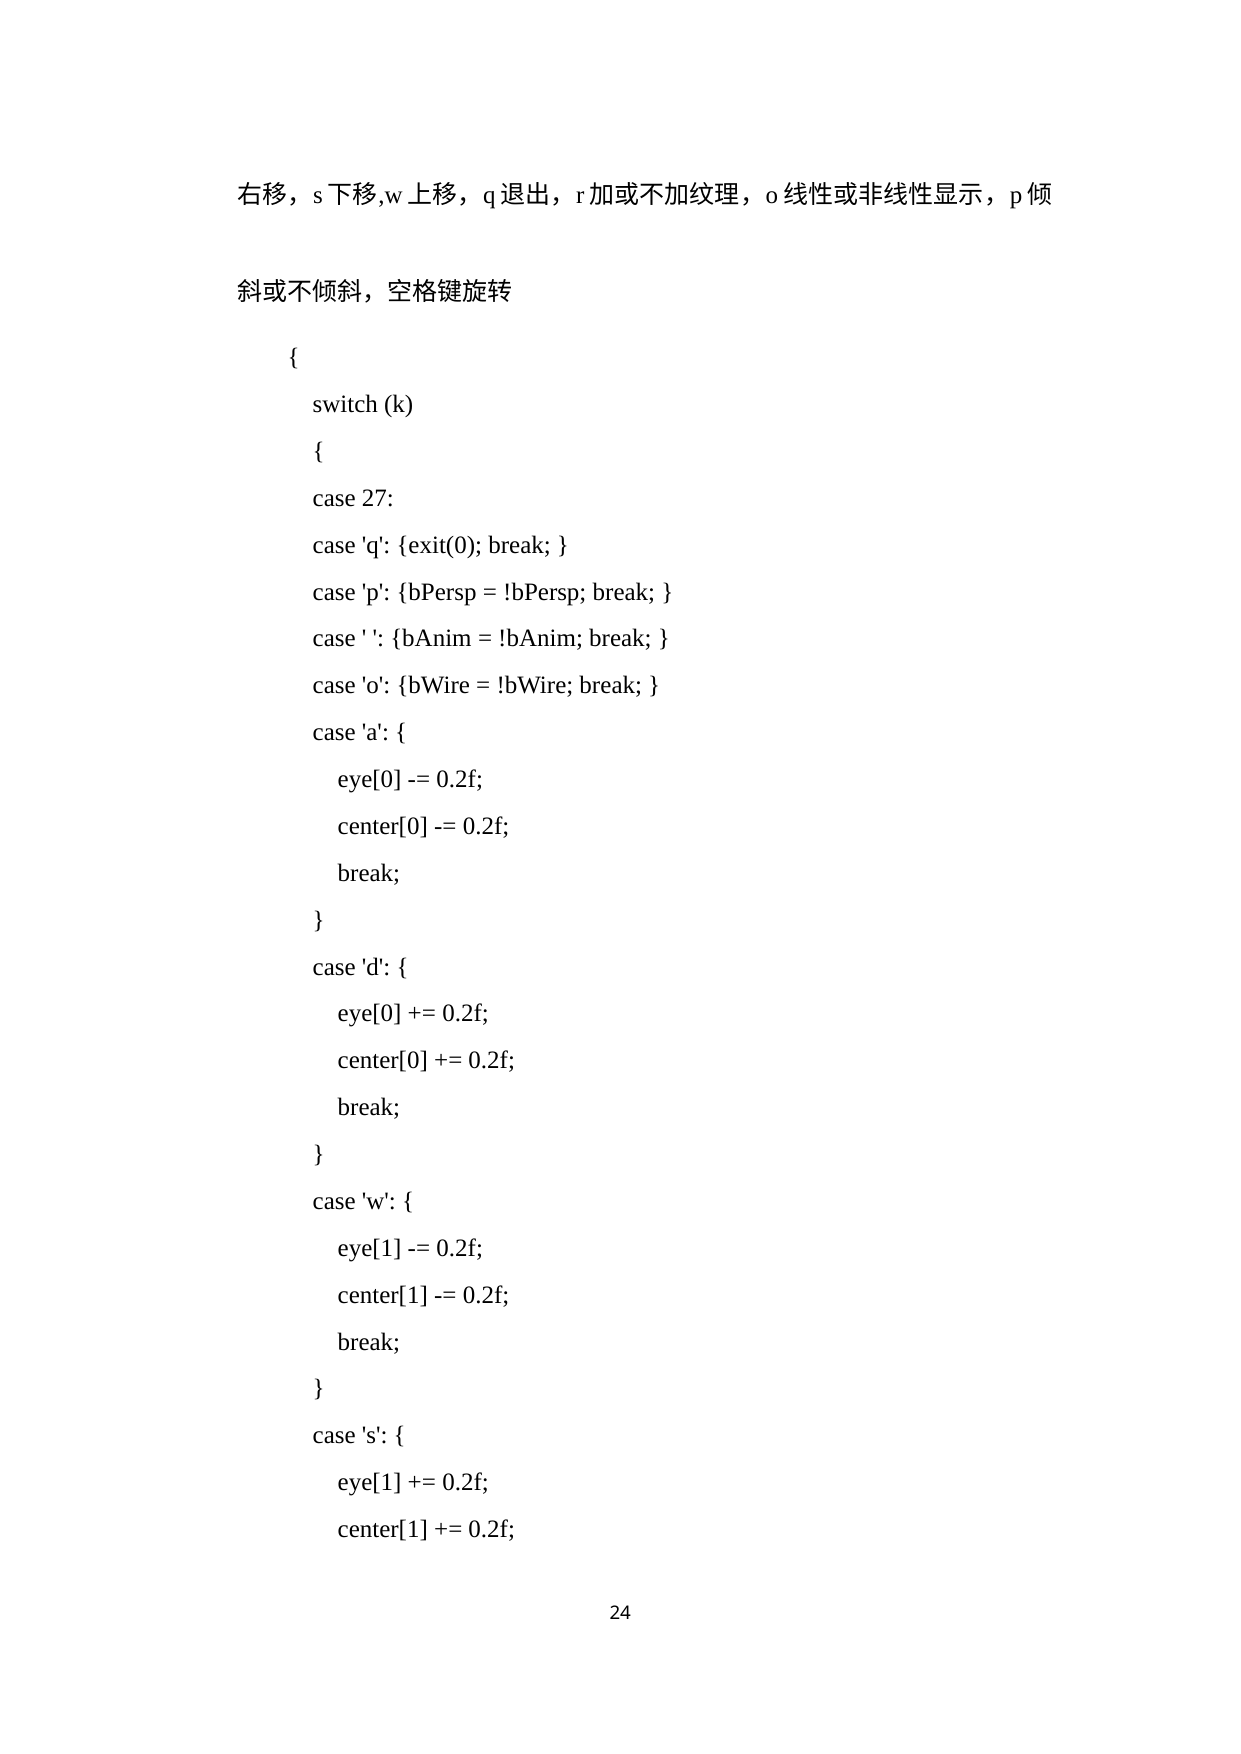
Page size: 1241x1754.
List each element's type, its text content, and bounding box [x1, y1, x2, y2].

list case ' ': {bAnim = !bAnim; break; } [237, 622, 1053, 654]
list case 27: [237, 481, 1053, 513]
list case 'a': { [237, 715, 1053, 748]
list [237, 160, 1053, 322]
list } [237, 1372, 1053, 1404]
list eye[1] += 0.2f; [237, 1465, 1053, 1498]
list case 'w': { [237, 1184, 1053, 1217]
list center[1] += 0.2f; [237, 1512, 1053, 1545]
list { [237, 434, 1053, 467]
list break; [237, 1090, 1053, 1123]
list case 's': { [237, 1418, 1053, 1451]
list case 'o': {bWire = !bWire; break; } [237, 668, 1053, 701]
list { [237, 340, 1053, 373]
list eye[0] += 0.2f; [237, 997, 1053, 1029]
list } [237, 1137, 1053, 1170]
list center[1] -= 0.2f; [237, 1278, 1053, 1310]
list center[0] -= 0.2f; [237, 809, 1053, 842]
list case 'q': {exit(0); break; } [237, 528, 1053, 560]
list break; [237, 856, 1053, 888]
list case 'd': { [237, 950, 1053, 982]
list switch (k) [237, 387, 1053, 420]
list eye[0] -= 0.2f; [237, 762, 1053, 795]
list } [237, 903, 1053, 935]
list center[0] += 0.2f; [237, 1043, 1053, 1076]
list case 'p': {bPersp = !bPersp; break; } [237, 575, 1053, 607]
list break; [237, 1325, 1053, 1357]
list eye[1] -= 0.2f; [237, 1231, 1053, 1263]
